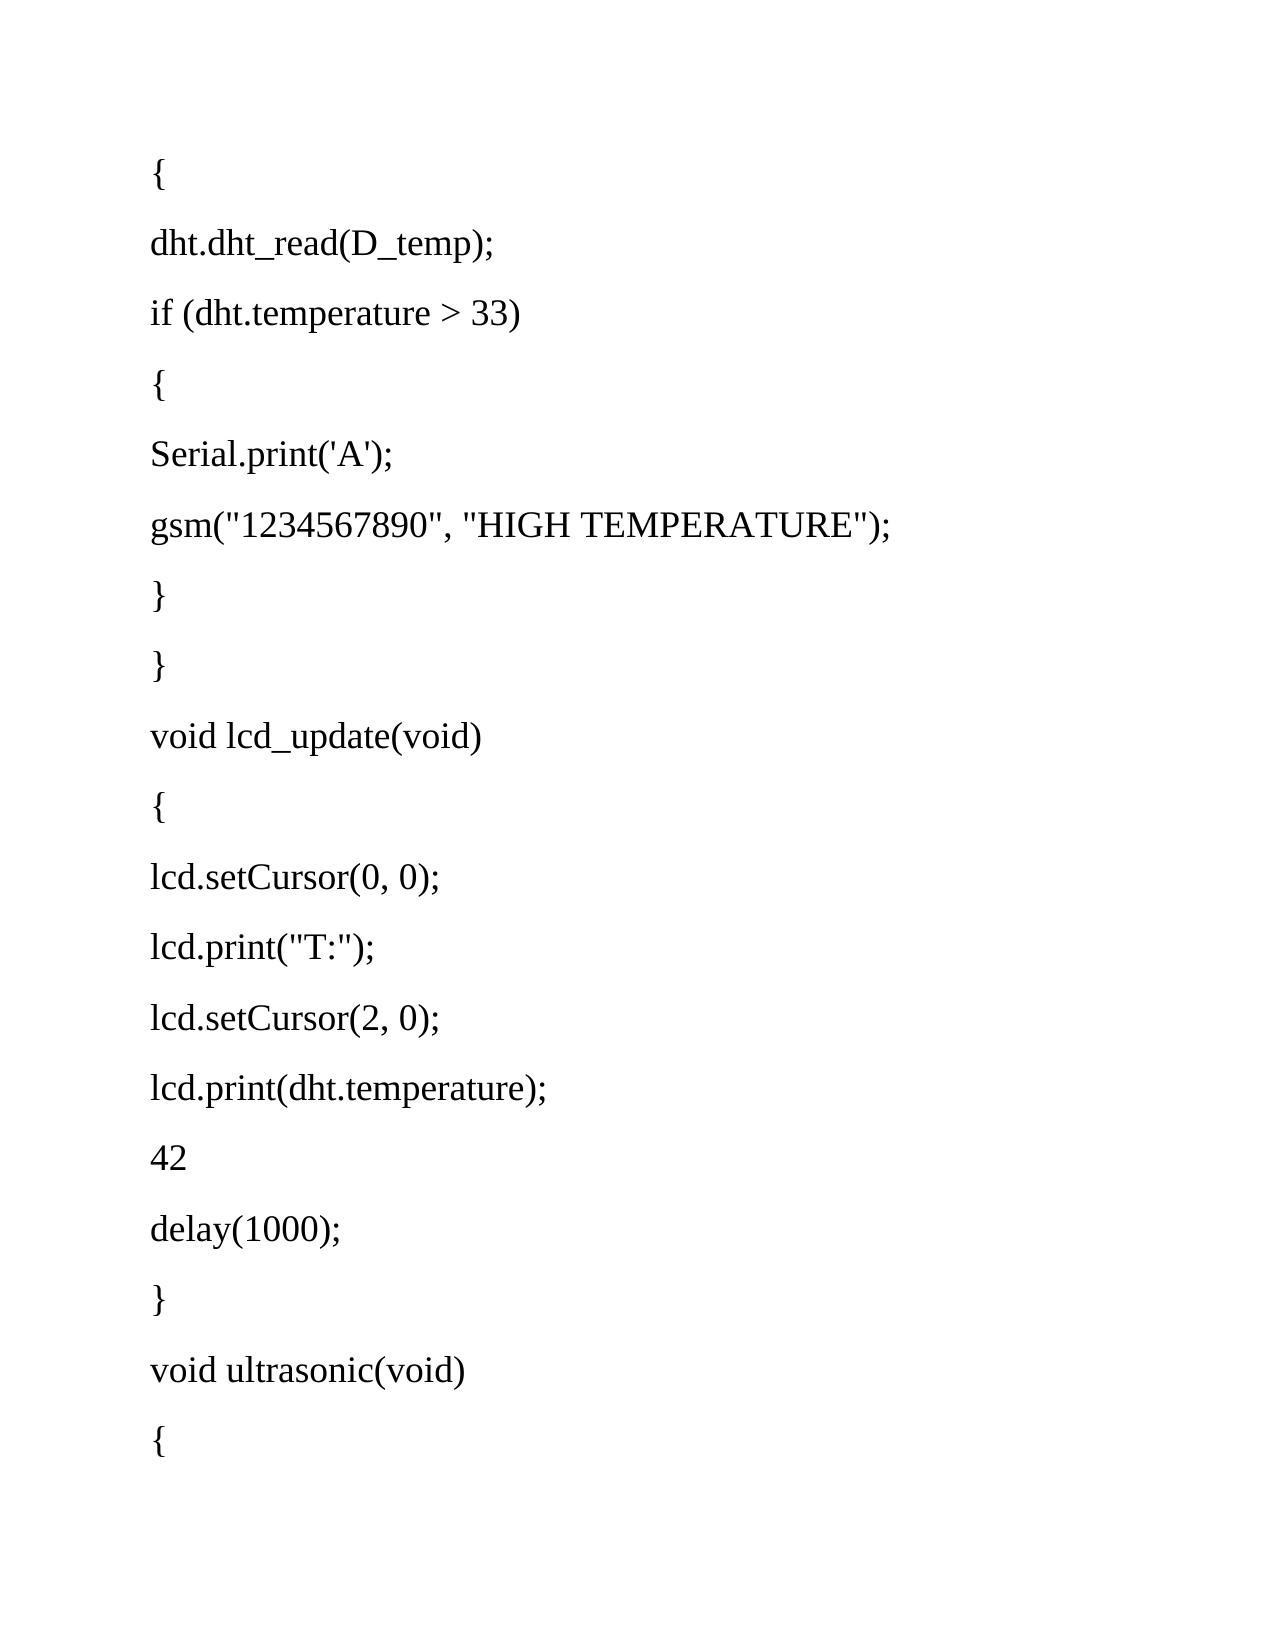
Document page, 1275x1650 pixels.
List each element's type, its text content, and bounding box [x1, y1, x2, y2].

text { [150, 150, 1125, 193]
text gsm("1234567890", "HIGH TEMPERATURE"); [150, 502, 1125, 545]
text lcd.print("T:"); [150, 924, 1125, 968]
text Serial.print('A'); [150, 432, 1125, 475]
text delay(1000); [150, 1206, 1125, 1249]
text { [150, 784, 1125, 827]
text } [150, 572, 1125, 616]
text lcd.print(dht.temperature); [150, 1065, 1125, 1108]
text { [150, 361, 1125, 404]
text void lcd_update(void) [150, 713, 1125, 756]
text void ultrasonic(void) [150, 1347, 1125, 1390]
text } [150, 1277, 1125, 1320]
text { [150, 1417, 1125, 1461]
text dht.dht_read(D_temp); [150, 220, 1125, 263]
text } [150, 643, 1125, 686]
text lcd.setCursor(0, 0); [150, 854, 1125, 897]
text if (dht.temperature > 33) [150, 291, 1125, 334]
text lcd.setCursor(2, 0); [150, 995, 1125, 1038]
text 42 [150, 1136, 1125, 1179]
